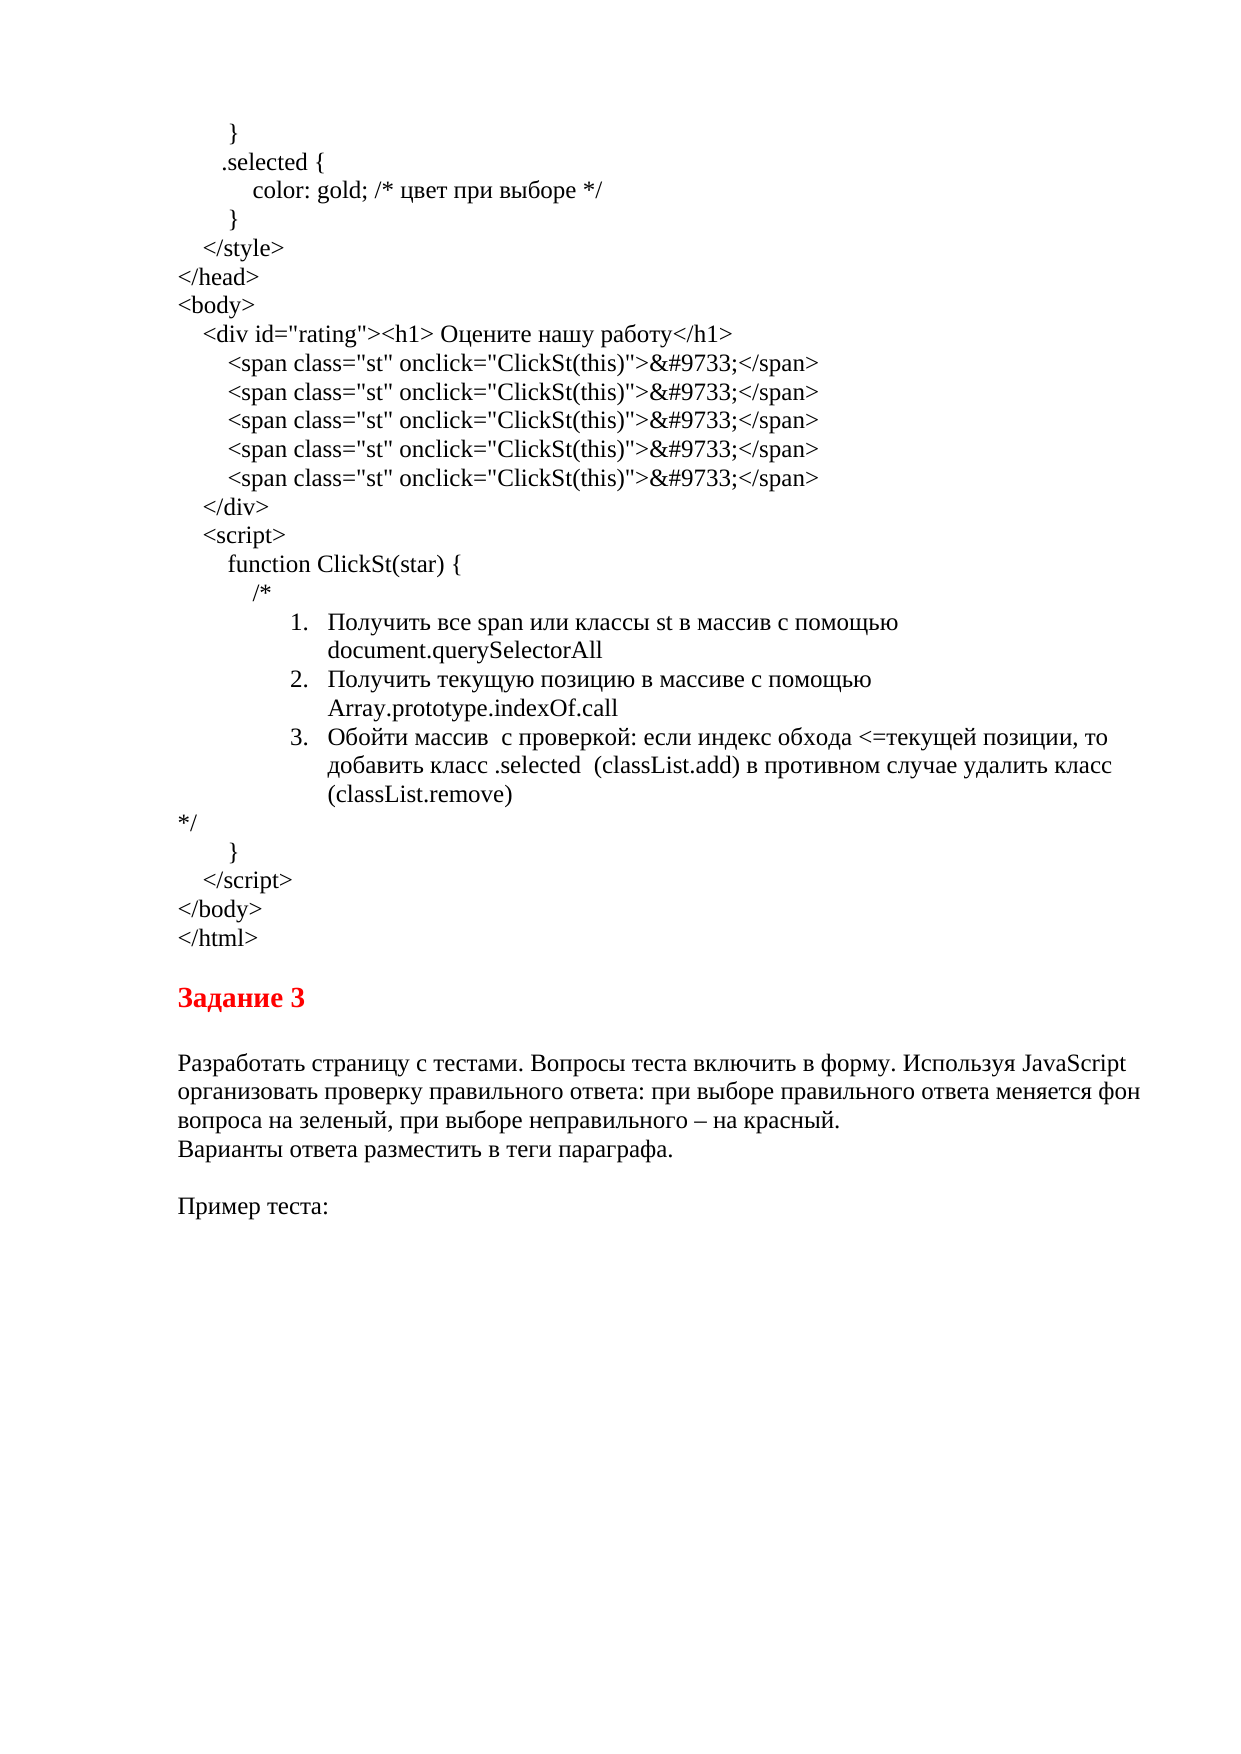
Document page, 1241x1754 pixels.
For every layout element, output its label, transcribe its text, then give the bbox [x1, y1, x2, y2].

text <span class="st" onclick="ClickSt(this)">&#9733;</span> [177, 463, 1152, 492]
text <div id="rating"><h1> Оцените нашу работу</h1> [177, 319, 1152, 348]
text Задание 3 [177, 981, 1152, 1014]
text /* [177, 578, 1152, 607]
list Получить текущую позицию в массиве с помощью Array.prototype.indexOf.call [290, 664, 1152, 722]
text .selected { [177, 147, 1152, 176]
text } [177, 118, 1152, 147]
text <span class="st" onclick="ClickSt(this)">&#9733;</span> [177, 348, 1152, 377]
list Получить все span или классы st в массив с помощью document.querySelectorAll [290, 607, 1152, 664]
text <span class="st" onclick="ClickSt(this)">&#9733;</span> [177, 406, 1152, 434]
text </div> [177, 492, 1152, 521]
text */ [177, 808, 1152, 837]
text color: gold; /* цвет при выборе */ [177, 176, 1152, 204]
text } [177, 837, 1152, 866]
text function ClickSt(star) { [177, 549, 1152, 578]
text <body> [177, 291, 1152, 319]
text <span class="st" onclick="ClickSt(this)">&#9733;</span> [177, 377, 1152, 406]
text </head> [177, 262, 1152, 291]
text </html> [177, 923, 1152, 952]
text </body> [177, 894, 1152, 923]
text Разработать страницу с тестами. Вопросы теста включить в форму. Используя JavaScript организовать проверку правильного ответа: при выборе правильного ответа меняется фон вопроса на зеленый, при выборе неправильного – на красный. [177, 1048, 1152, 1134]
text <script> [177, 521, 1152, 549]
text Пример теста: [177, 1191, 1152, 1220]
text Варианты ответа разместить в теги параграфа. [177, 1134, 1152, 1163]
text </style> [177, 233, 1152, 262]
text <span class="st" onclick="ClickSt(this)">&#9733;</span> [177, 434, 1152, 463]
text </script> [177, 866, 1152, 894]
text } [177, 204, 1152, 233]
list Обойти массив с проверкой: если индекс обхода <=текущей позиции, то добавить класс .selected (classList.add) в противном случае удалить класс (classList.remove) [290, 722, 1152, 808]
